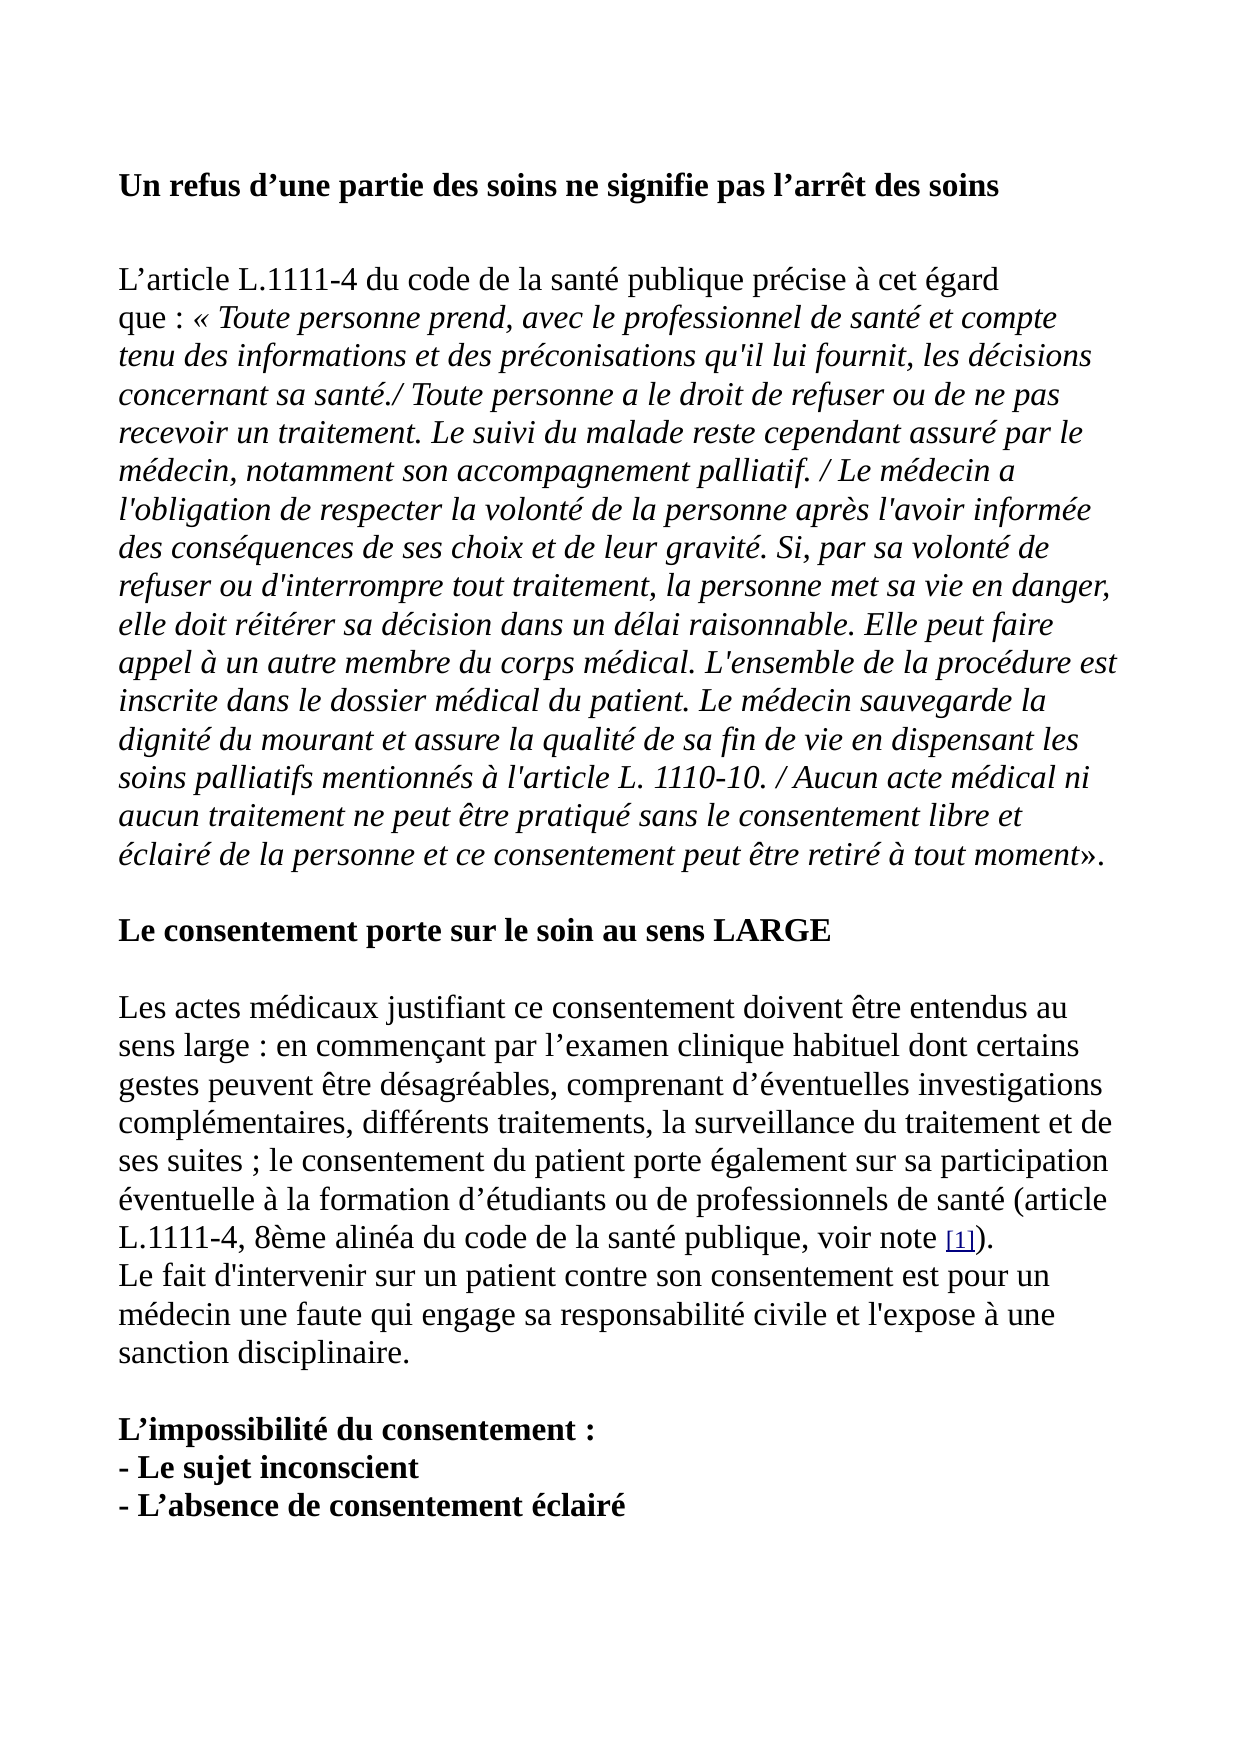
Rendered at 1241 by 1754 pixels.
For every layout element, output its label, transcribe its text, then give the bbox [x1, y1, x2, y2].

text - L’absence de consentement éclairé [118, 1486, 1122, 1524]
text Un refus d’une partie des soins ne signifie pas l’arrêt des soins [118, 165, 1122, 203]
text Le consentement porte sur le soin au sens LARGE [118, 911, 1122, 949]
text - Le sujet inconscient [118, 1447, 1122, 1486]
text L’impossibilité du consentement : [118, 1409, 1122, 1447]
